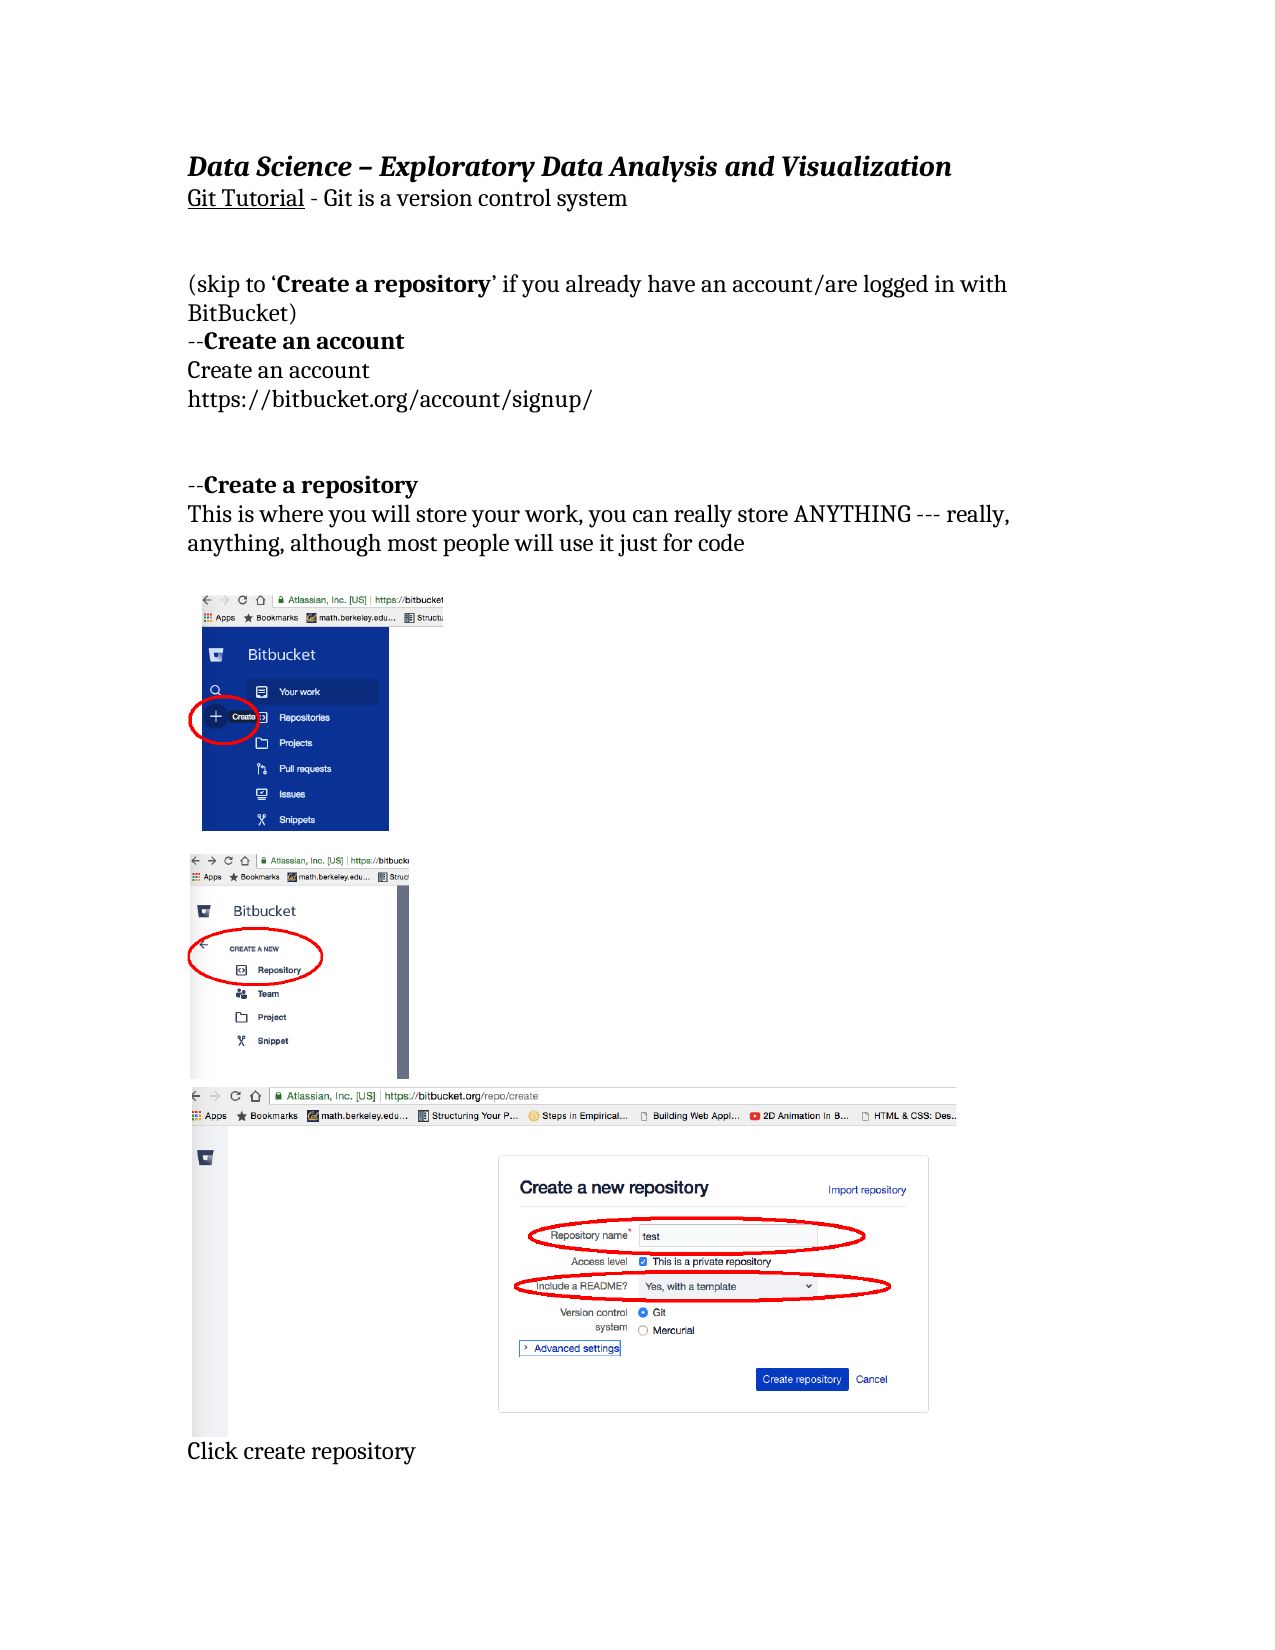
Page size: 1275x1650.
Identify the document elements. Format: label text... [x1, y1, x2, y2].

text (skip to ‘Create a repository’ if you already have an account/are logged in with BitBucket) [187, 270, 1087, 327]
text --Create an account [187, 327, 1087, 356]
text https://bitbucket.org/account/signup/ [187, 385, 1087, 413]
text Data Science – Exploratory Data Analysis and Visualization [187, 150, 1087, 183]
text Create an account [187, 356, 1087, 385]
picture [187, 586, 957, 1437]
text --Create a repository [187, 471, 1087, 500]
text Git Tutorial - Git is a version control system [187, 183, 1087, 212]
text This is where you will store your work, you can really store ANYTHING --- really, anything, although most people will use it just for code [187, 500, 1087, 557]
text Click create repository [187, 1437, 1087, 1466]
